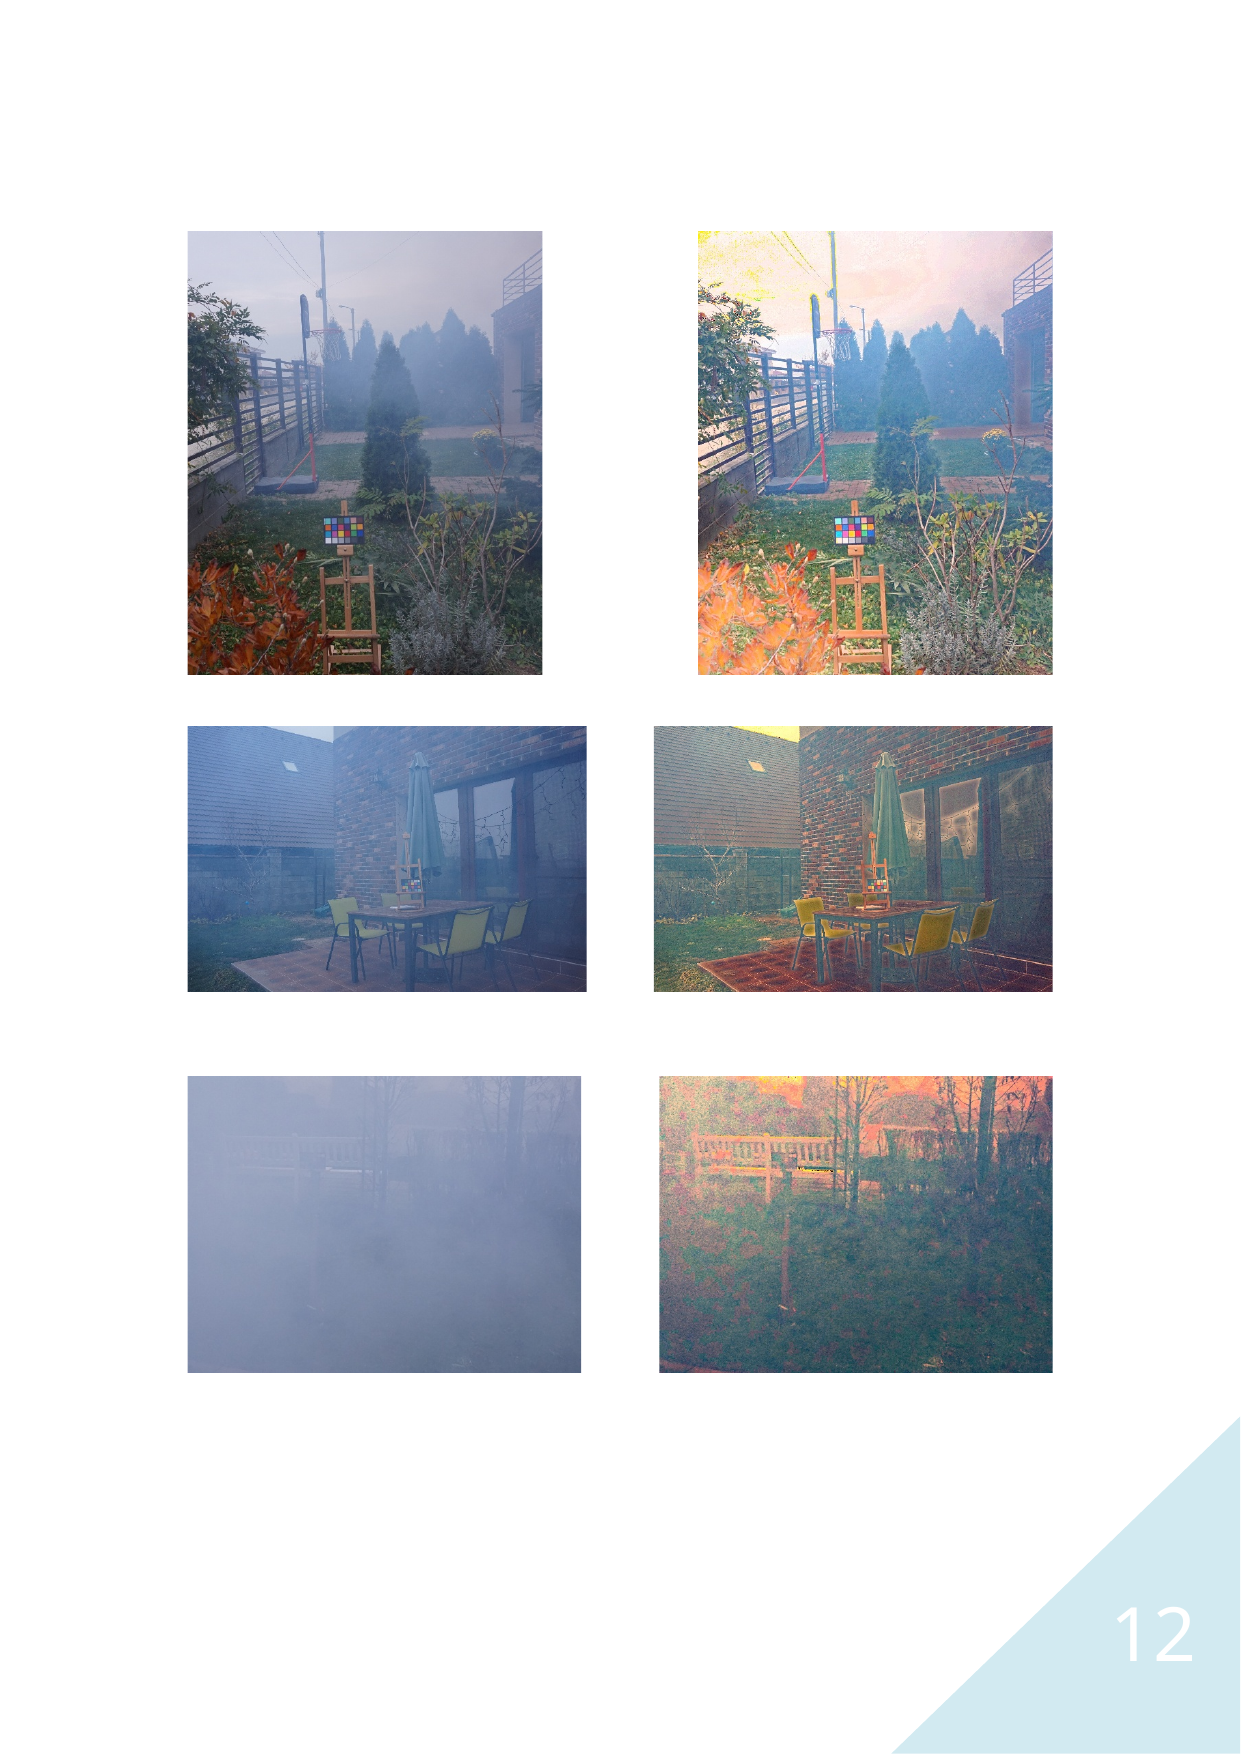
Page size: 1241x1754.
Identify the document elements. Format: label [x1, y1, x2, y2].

picture [187, 726, 587, 992]
picture [659, 1076, 1053, 1373]
picture [698, 231, 1053, 675]
picture [653, 726, 1053, 992]
picture [187, 231, 543, 675]
picture [187, 1076, 582, 1373]
